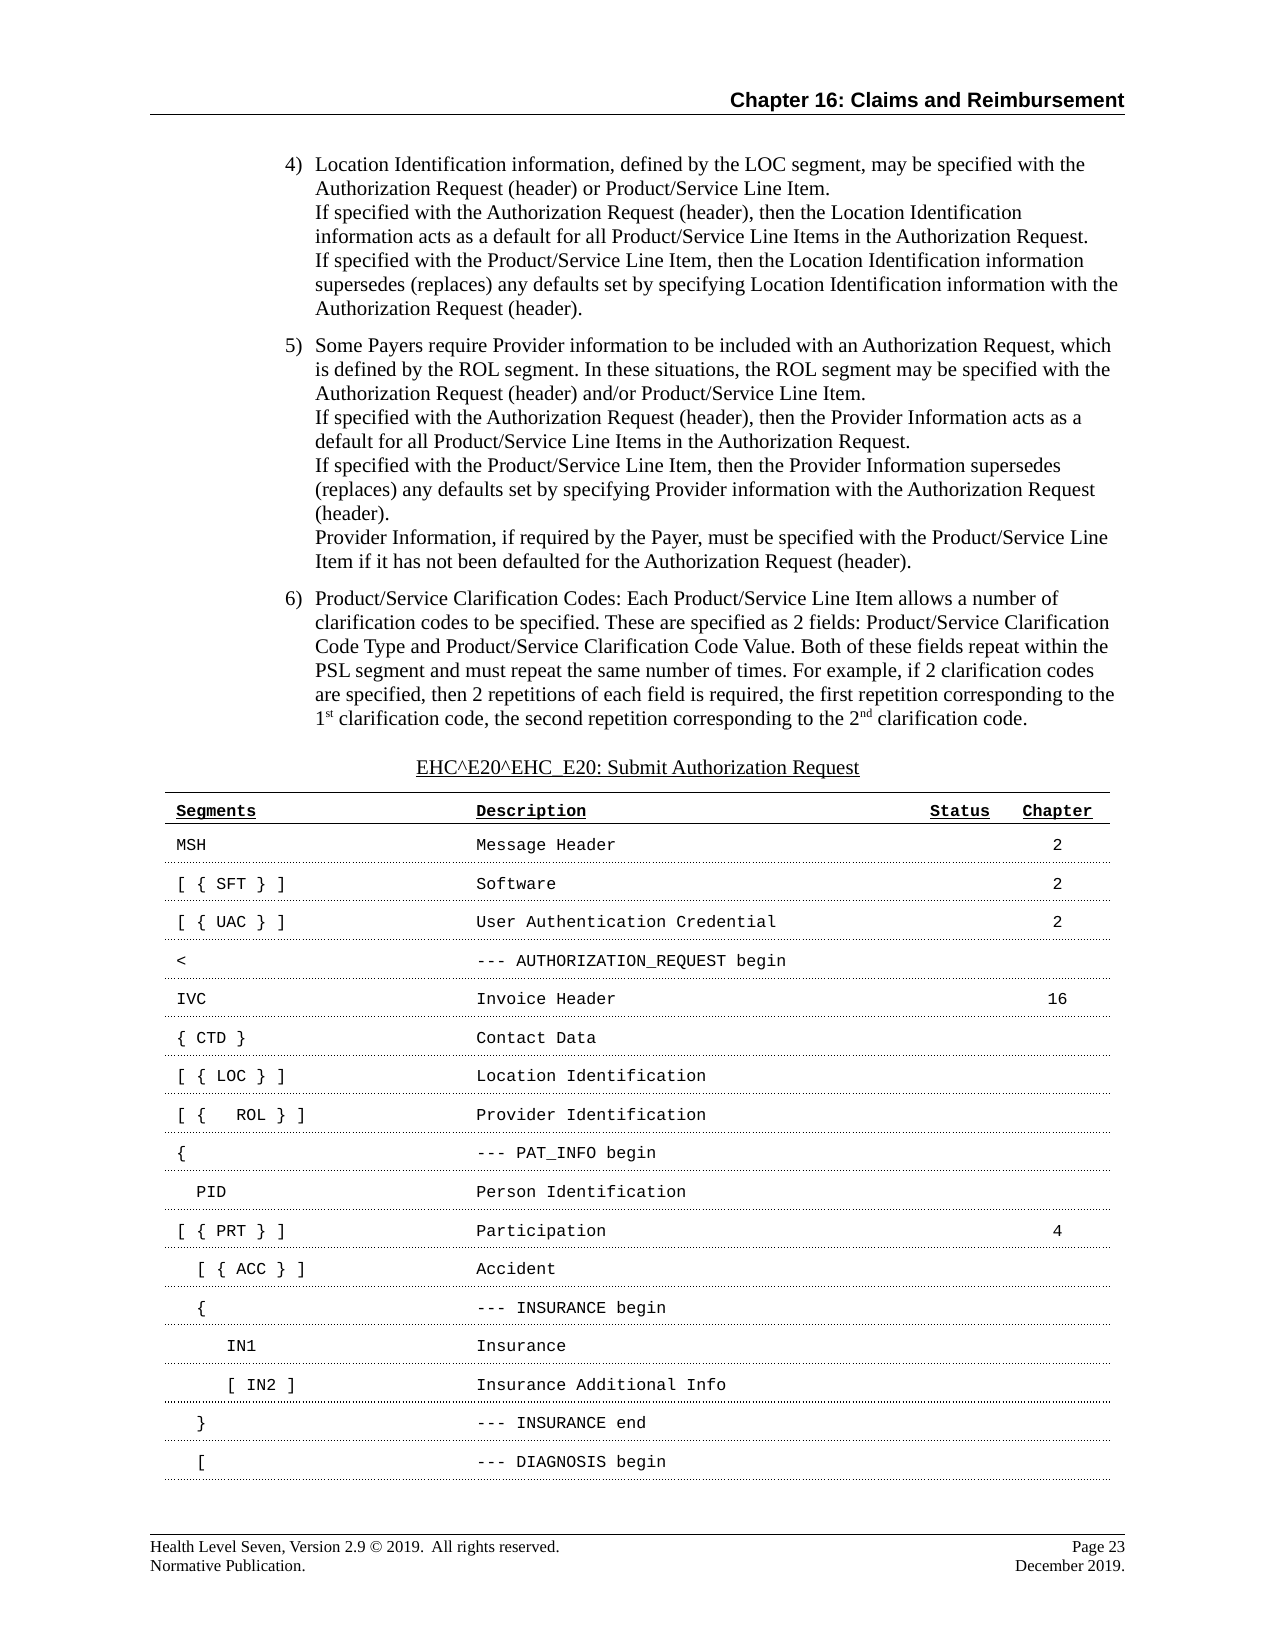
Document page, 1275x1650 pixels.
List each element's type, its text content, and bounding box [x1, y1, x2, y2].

table_cell --- INSURANCE begin [465, 1286, 915, 1324]
table_cell [915, 1209, 1005, 1247]
table_cell [1005, 939, 1110, 977]
table_header Description [465, 793, 915, 823]
table_cell PID [165, 1170, 465, 1209]
table_cell [915, 939, 1005, 977]
table_cell [ { PRT } ] [165, 1209, 465, 1247]
table_cell [915, 1286, 1005, 1324]
table_cell [1005, 1286, 1110, 1324]
table_cell --- AUTHORIZATION_REQUEST begin [465, 939, 915, 977]
table_header Status [915, 793, 1005, 823]
table_cell [ IN2 ] [165, 1363, 465, 1401]
table_cell [1005, 1093, 1110, 1132]
table_cell [915, 862, 1005, 900]
table_cell [915, 1093, 1005, 1132]
table_header Segments [165, 793, 465, 823]
table_cell IN1 [165, 1324, 465, 1363]
table_cell { [165, 1132, 465, 1170]
table_cell Insurance Additional Info [465, 1363, 915, 1401]
table_cell 2 [1005, 900, 1110, 939]
table_cell [915, 1055, 1005, 1093]
table_cell [1005, 1363, 1110, 1401]
text EHC^E20^EHC_E20: Submit Authorization Request [150, 755, 1125, 779]
table_cell [ { SFT } ] [165, 862, 465, 900]
table_cell [ { UAC } ] [165, 900, 465, 939]
table_cell [915, 1440, 1005, 1478]
table_cell Person Identification [465, 1170, 915, 1209]
table_cell [915, 1170, 1005, 1209]
table_cell --- PAT_INFO begin [465, 1132, 915, 1170]
table_cell [1005, 1016, 1110, 1054]
table_cell --- INSURANCE end [465, 1401, 915, 1440]
table_cell { CTD } [165, 1016, 465, 1054]
table_cell [915, 824, 1005, 862]
table_cell [915, 1401, 1005, 1440]
table_cell [1005, 1324, 1110, 1363]
table_cell 2 [1005, 824, 1110, 862]
table_cell [915, 1016, 1005, 1054]
table_cell Insurance [465, 1324, 915, 1363]
table_cell [ { ROL } ] [165, 1093, 465, 1132]
table_cell [915, 978, 1005, 1016]
table_cell --- DIAGNOSIS begin [465, 1440, 915, 1478]
table_cell [ { LOC } ] [165, 1055, 465, 1093]
table_cell [ [165, 1440, 465, 1478]
table_cell [1005, 1247, 1110, 1286]
table_cell [915, 1363, 1005, 1401]
table_cell MSH [165, 824, 465, 862]
table_cell [1005, 1401, 1110, 1440]
table_cell Participation [465, 1209, 915, 1247]
list Some Payers require Provider information to be included with an Authorization Request, which is defined by the ROL segment. In these situations, the ROL segment may be specified with the Authorization Request (header) and/or Product/Service Line Item. If specified with the Authorization Request (header), then the Provider Information acts as a default for all Product/Service Line Items in the Authorization Request. If specified with the Product/Service Line Item, then the Provider Information supersedes (replaces) any defaults set by specifying Provider information with the Authorization Request (header). Provider Information, if required by the Payer, must be specified with the Product/Service Line Item if it has not been defaulted for the Authorization Request (header). [285, 332, 1125, 573]
list Location Identification information, defined by the LOC segment, may be specified with the Authorization Request (header) or Product/Service Line Item. If specified with the Authorization Request (header), then the Location Identification information acts as a default for all Product/Service Line Items in the Authorization Request. If specified with the Product/Service Line Item, then the Location Identification information supersedes (replaces) any defaults set by specifying Location Identification information with the Authorization Request (header). [285, 152, 1125, 320]
table_cell } [165, 1401, 465, 1440]
table_cell [915, 1247, 1005, 1286]
table_cell [915, 1132, 1005, 1170]
table_cell [ { ACC } ] [165, 1247, 465, 1286]
table_cell Contact Data [465, 1016, 915, 1054]
table_cell 16 [1005, 978, 1110, 1016]
table_cell IVC [165, 978, 465, 1016]
table_cell Location Identification [465, 1055, 915, 1093]
list Product/Service Clarification Codes: Each Product/Service Line Item allows a number of clarification codes to be specified. These are specified as 2 fields: Product/Service Clarification Code Type and Product/Service Clarification Code Value. Both of these fields repeat within the PSL segment and must repeat the same number of times. For example, if 2 clarification codes are specified, then 2 repetitions of each field is required, the first repetition corresponding to the 1st clarification code, the second repetition corresponding to the 2nd clarification code. [285, 586, 1125, 730]
table_cell 2 [1005, 862, 1110, 900]
table_cell User Authentication Credential [465, 900, 915, 939]
table_header Chapter [1005, 793, 1110, 823]
table_cell Invoice Header [465, 978, 915, 1016]
table_cell 4 [1005, 1209, 1110, 1247]
table_cell [1005, 1440, 1110, 1478]
table_cell [915, 1324, 1005, 1363]
table_cell [1005, 1132, 1110, 1170]
table_cell Software [465, 862, 915, 900]
table_cell Accident [465, 1247, 915, 1286]
table_cell { [165, 1286, 465, 1324]
table_cell < [165, 939, 465, 977]
table_cell [1005, 1055, 1110, 1093]
table_cell [915, 900, 1005, 939]
table_cell [1005, 1170, 1110, 1209]
table_cell Provider Identification [465, 1093, 915, 1132]
table_cell Message Header [465, 824, 915, 862]
